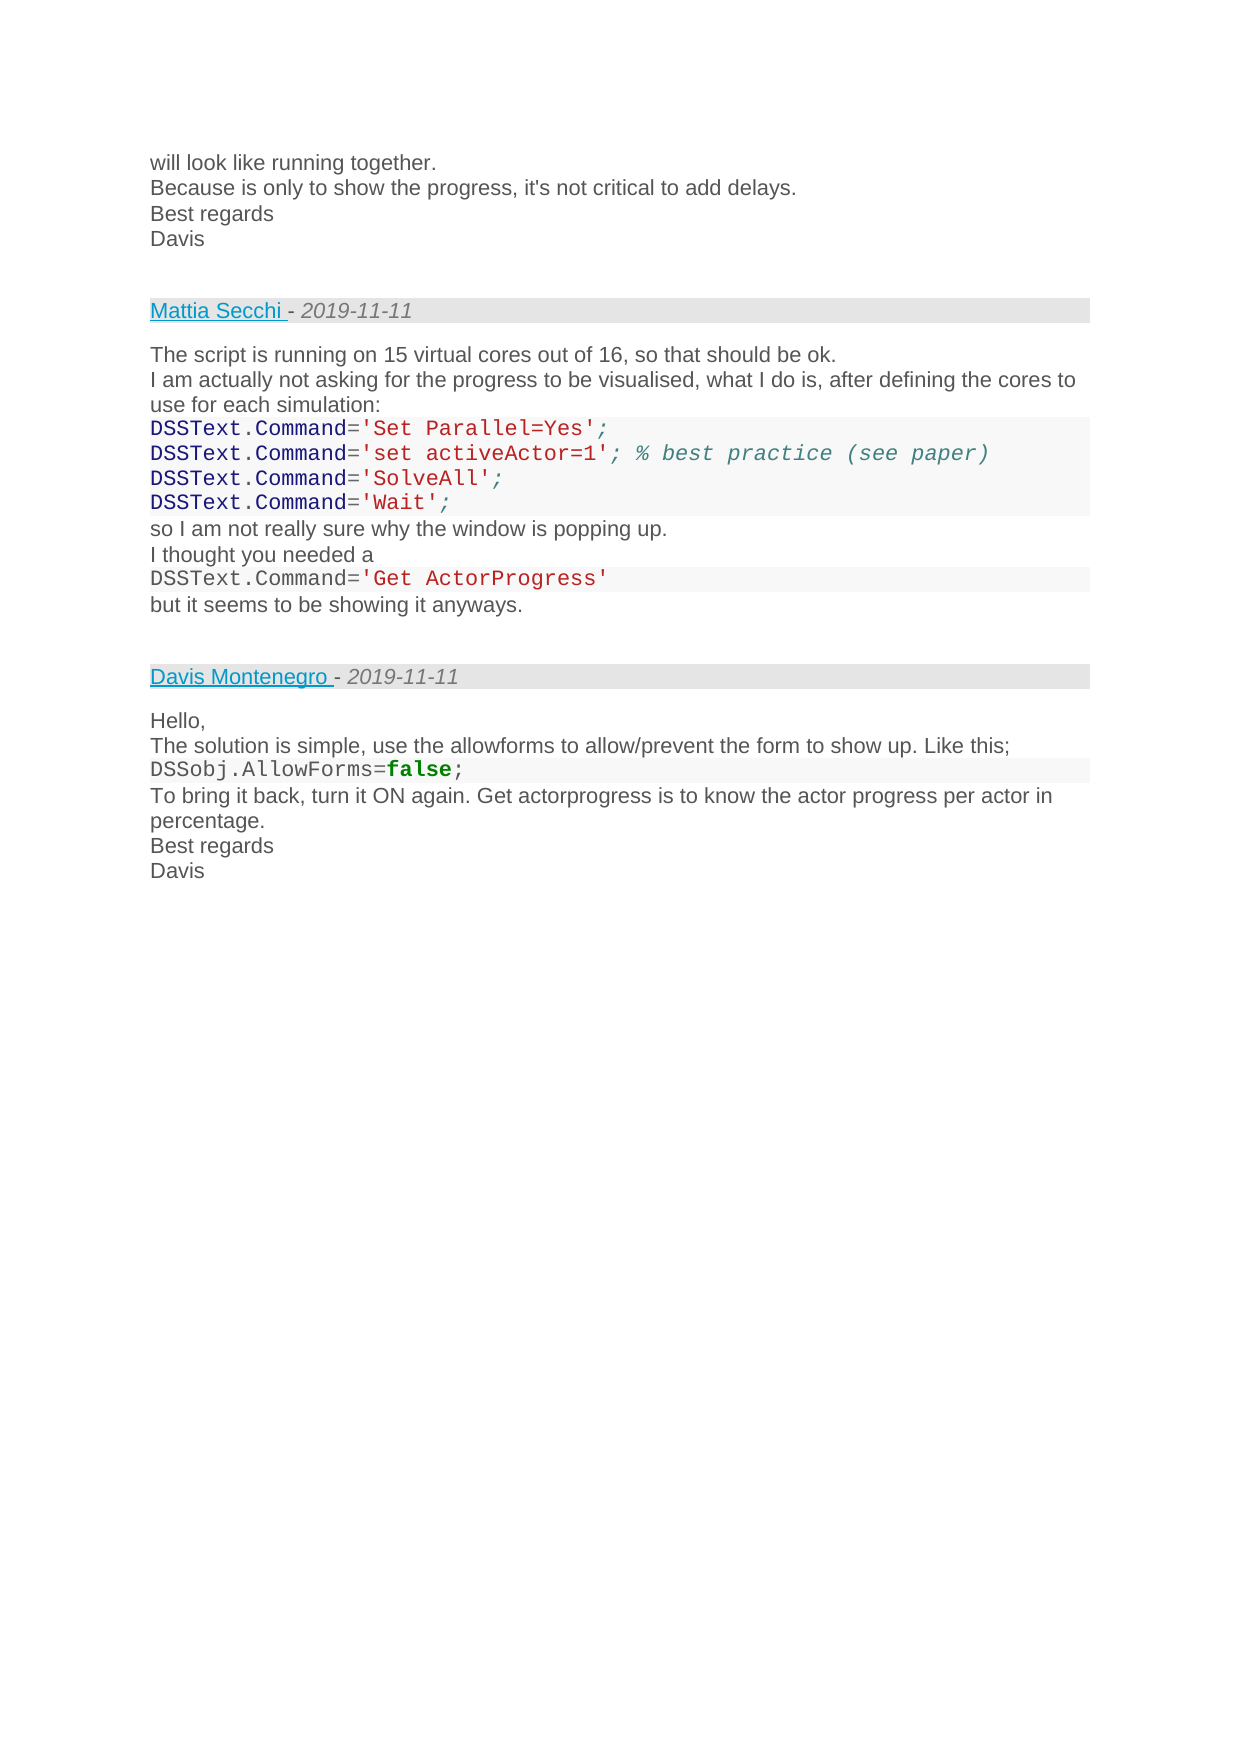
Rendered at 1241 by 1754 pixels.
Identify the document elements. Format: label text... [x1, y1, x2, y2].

text Hello, [150, 707, 1090, 733]
text DSSText.Command='Set Parallel=Yes'; [150, 417, 1090, 442]
text but it seems to be showing it anyways. [150, 592, 1090, 617]
text To bring it back, turn it ON again. Get actorprogress is to know the actor progress per actor in percentage. [150, 783, 1090, 833]
text I am actually not asking for the progress to be visualised, what I do is, after defining the cores to use for each simulation: [150, 367, 1090, 417]
text DSSText.Command='SolveAll'; [150, 467, 1090, 492]
text Mattia Secchi - 2019-11-11 [150, 298, 1090, 323]
text DSSobj.AllowForms=false; [150, 758, 1090, 783]
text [150, 150, 1090, 200]
text Davis Montenegro - 2019-11-11 [150, 664, 1090, 689]
text I thought you needed a [150, 542, 1090, 567]
text DSSText.Command='Wait'; [150, 492, 1090, 516]
text Davis [150, 226, 1090, 251]
text so I am not really sure why the window is popping up. [150, 516, 1090, 542]
text DSSText.Command='Get ActorProgress' [150, 567, 1090, 592]
text The solution is simple, use the allowforms to allow/prevent the form to show up. Like this; [150, 733, 1090, 758]
text DSSText.Command='set activeActor=1'; % best practice (see paper) [150, 442, 1090, 467]
text Best regards [150, 833, 1090, 858]
text Davis [150, 858, 1090, 883]
text Best regards [150, 200, 1090, 226]
text The script is running on 15 virtual cores out of 16, so that should be ok. [150, 342, 1090, 367]
